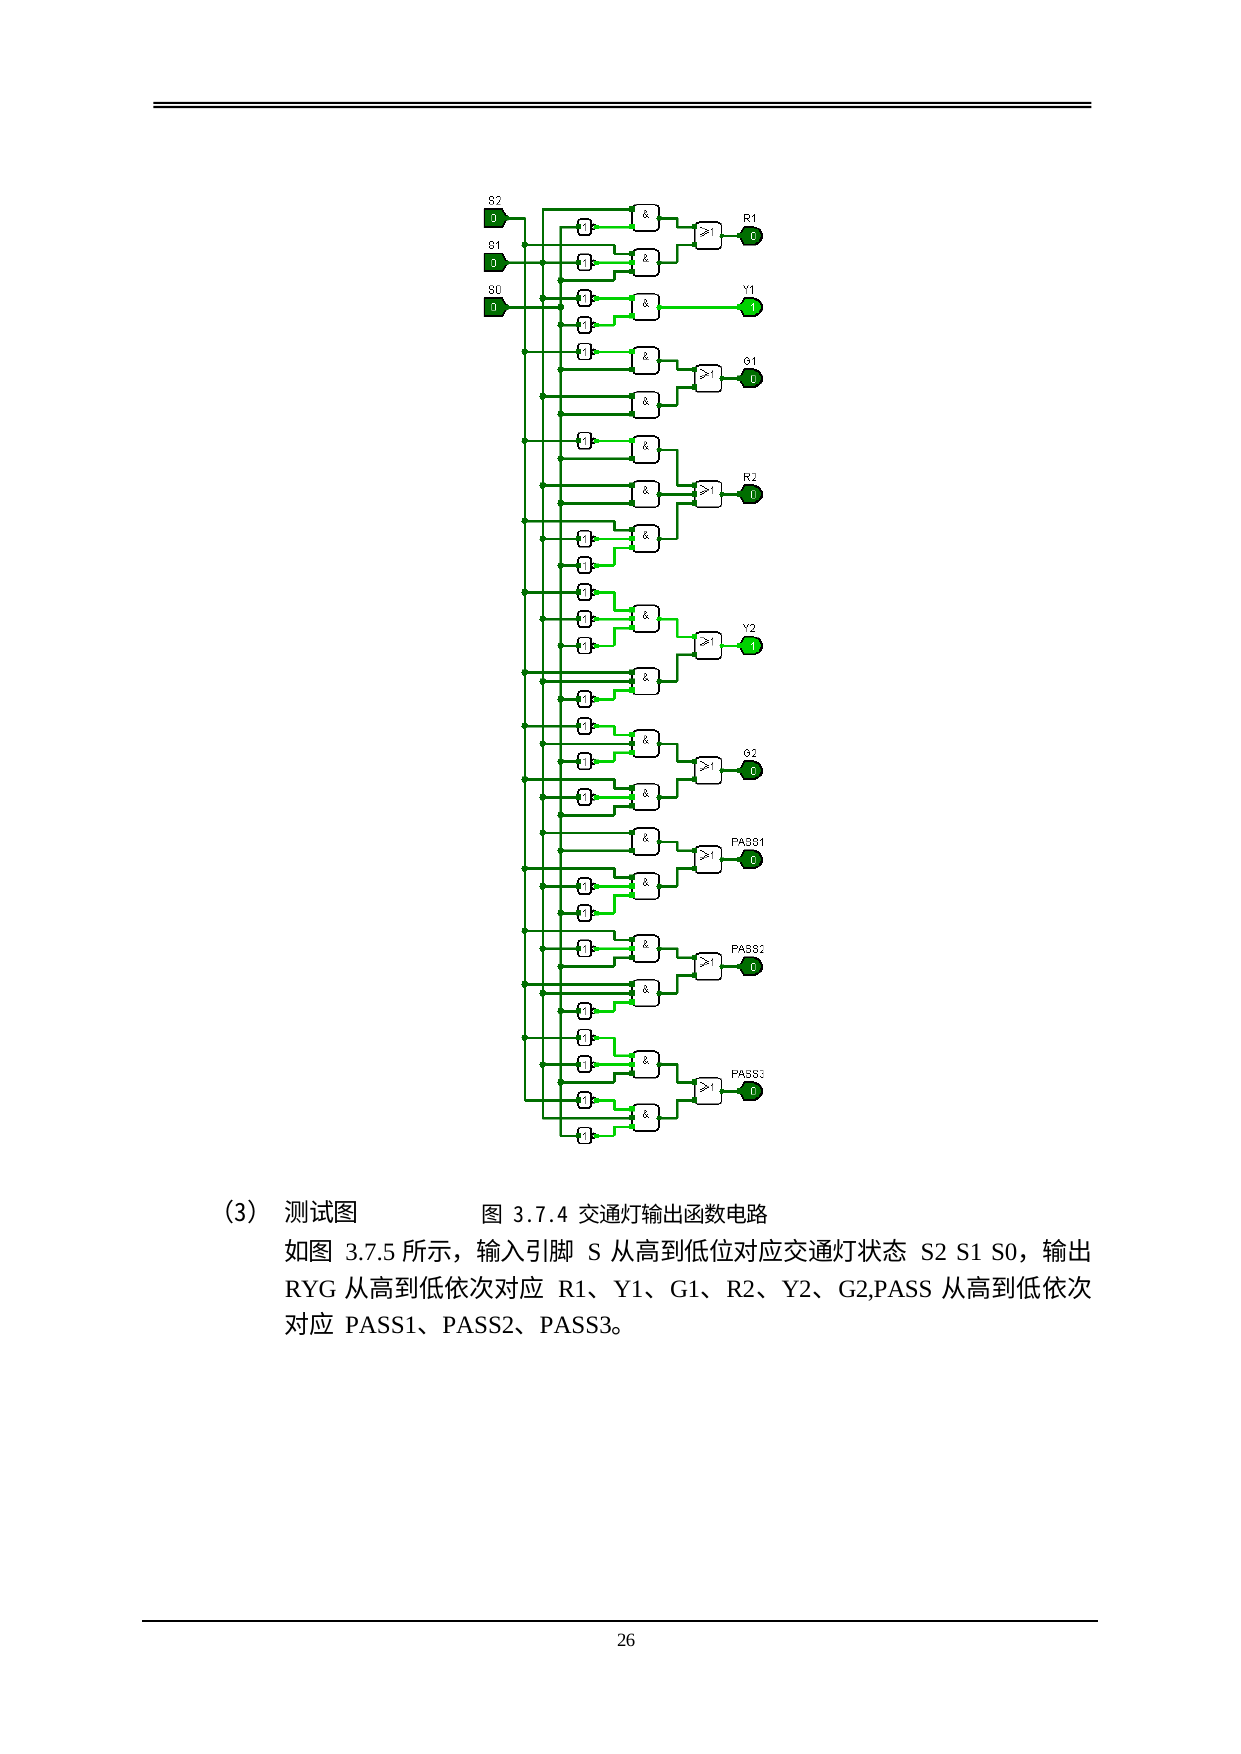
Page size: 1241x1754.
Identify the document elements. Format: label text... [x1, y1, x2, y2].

text 图 3.7.4 交通灯输出函数电路 [481, 1192, 1213, 1231]
text 如图 3.7.5 所示，输入引脚 S 从高到低位对应交通灯状态 S2 S1 S0，输出 RYG 从高到低依次对应 R1、Y1、G1、R2、Y2、G2,PASS 从高到低依次对应 PASS1、PASS2、PASS3。 [284, 1231, 1093, 1341]
list 测试图 [209, 1192, 359, 1228]
picture [483, 196, 764, 1144]
